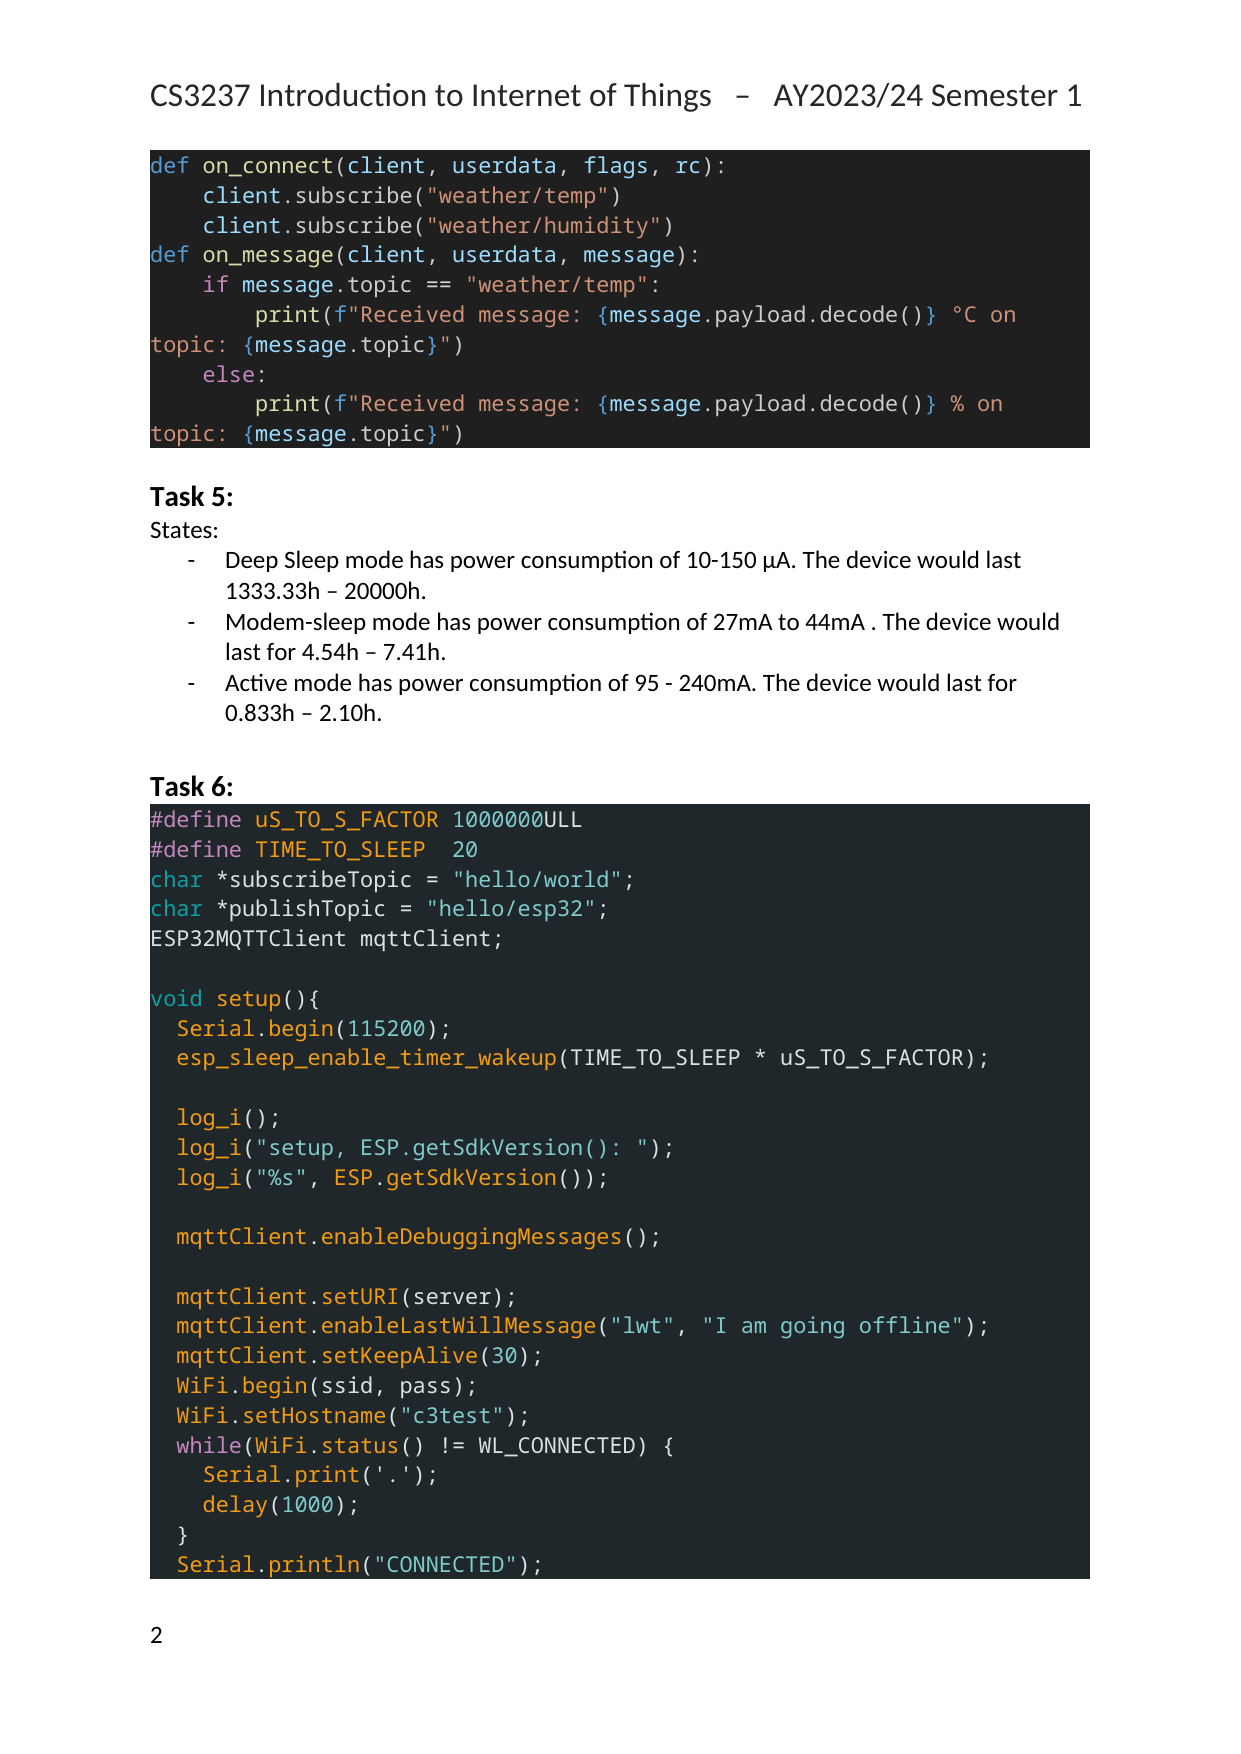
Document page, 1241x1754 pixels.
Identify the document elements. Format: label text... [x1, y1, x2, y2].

text esp_sleep_enable_timer_wakeup(TIME_TO_SLEEP * uS_TO_S_FACTOR); [150, 1042, 1090, 1072]
text def on_connect(client, userdata, flags, rc): [150, 150, 1090, 180]
text else: [150, 358, 1090, 388]
text States: [150, 514, 1090, 544]
text #define uS_TO_S_FACTOR 1000000ULL [150, 804, 1090, 834]
text client.subscribe("weather/humidity") [150, 209, 1090, 239]
text WiFi.setHostname("c3test"); [150, 1400, 1090, 1430]
text if message.topic == "weather/temp": [150, 269, 1090, 299]
text mqttClient.enableLastWillMessage("lwt", "I am going offline"); [150, 1311, 1090, 1340]
text mqttClient.setURI(server); [150, 1281, 1090, 1311]
text Serial.print('.'); [150, 1459, 1090, 1489]
list Active mode has power consumption of 95 - 240mA. The device would last for 0.833h – 2.10h. [187, 667, 1090, 728]
text Task 6: [150, 768, 1090, 804]
text log_i("setup, ESP.getSdkVersion(): "); [150, 1132, 1090, 1162]
text client.subscribe("weather/temp") [150, 180, 1090, 209]
text mqttClient.setKeepAlive(30); [150, 1340, 1090, 1370]
list Deep Sleep mode has power consumption of 10-150 µA. The device would last 1333.33h – 20000h. [187, 544, 1090, 606]
text Serial.begin(115200); [150, 1013, 1090, 1042]
text print(f"Received message: {message.payload.decode()} °C on topic: {message.topic}") [150, 299, 1090, 358]
text #define TIME_TO_SLEEP 20 [150, 834, 1090, 864]
text mqttClient.enableDebuggingMessages(); [150, 1221, 1090, 1251]
text char *subscribeTopic = "hello/world"; [150, 864, 1090, 893]
text WiFi.begin(ssid, pass); [150, 1370, 1090, 1400]
text log_i(); [150, 1102, 1090, 1132]
text log_i("%s", ESP.getSdkVersion()); [150, 1162, 1090, 1191]
text delay(1000); [150, 1489, 1090, 1519]
text print(f"Received message: {message.payload.decode()} % on topic: {message.topic}") [150, 388, 1090, 448]
text Serial.println("CONNECTED"); [150, 1549, 1090, 1579]
list Modem-sleep mode has power consumption of 27mA to 44mA . The device would last for 4.54h – 7.41h. [187, 606, 1090, 667]
text def on_message(client, userdata, message): [150, 239, 1090, 269]
text while(WiFi.status() != WL_CONNECTED) { [150, 1430, 1090, 1459]
text void setup(){ [150, 983, 1090, 1013]
text ESP32MQTTClient mqttClient; [150, 923, 1090, 953]
text char *publishTopic = "hello/esp32"; [150, 893, 1090, 923]
text } [150, 1519, 1090, 1549]
text Task 5: [150, 478, 1090, 514]
